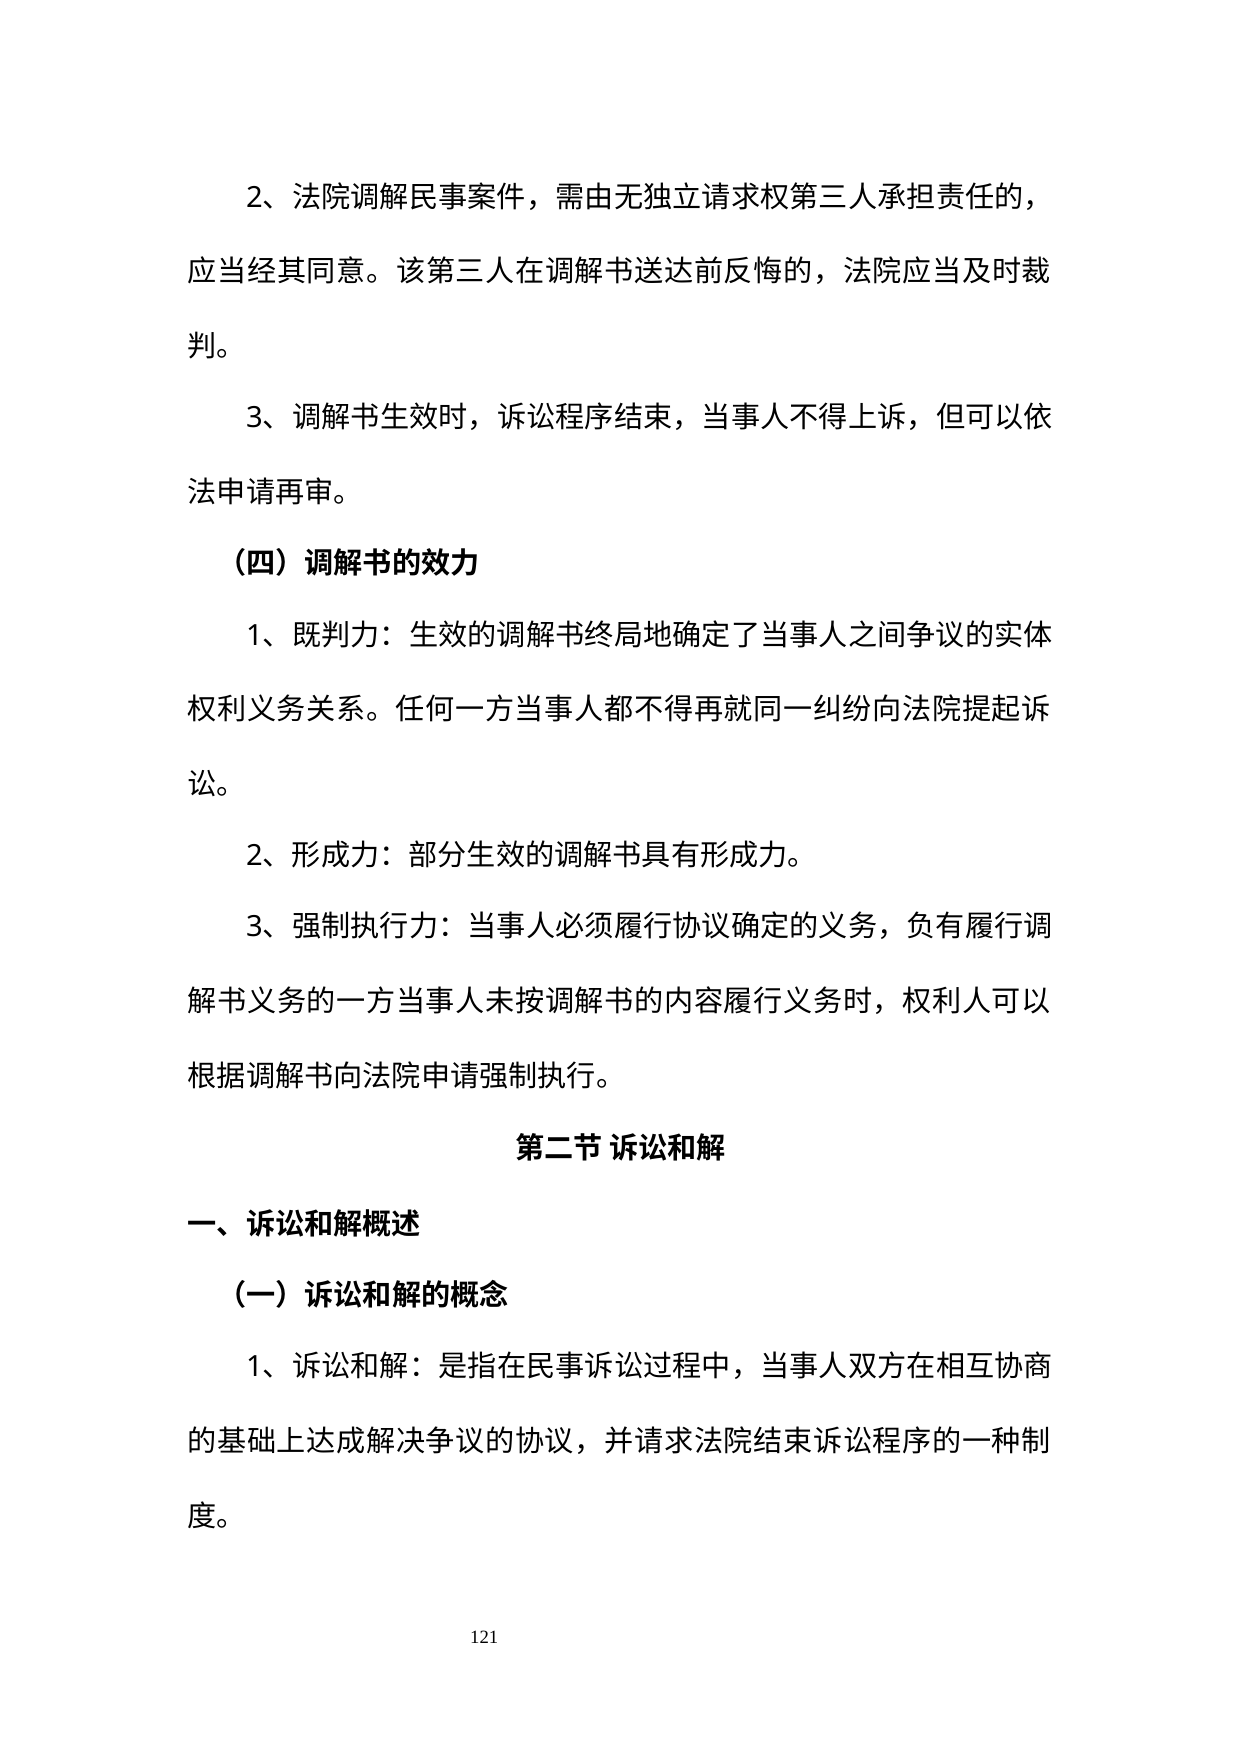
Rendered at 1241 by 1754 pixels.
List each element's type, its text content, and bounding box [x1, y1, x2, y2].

text 2、法院调解民事案件，需由无独立请求权第三人承担责任的，应当经其同意。该第三人在调解书送达前反悔的，法院应当及时裁判。 [187, 162, 1053, 376]
text （一）诉讼和解的概念 [187, 1260, 1053, 1325]
text 1、既判力：生效的调解书终局地确定了当事人之间争议的实体权利义务关系。任何一方当事人都不得再就同一纠纷向法院提起诉讼。 [187, 600, 1053, 814]
subtitle 第二节 诉讼和解 [187, 1113, 1053, 1178]
text 2、形成力：部分生效的调解书具有形成力。 [187, 820, 1053, 885]
text 3、强制执行力：当事人必须履行协议确定的义务，负有履行调解书义务的一方当事人未按调解书的内容履行义务时，权利人可以根据调解书向法院申请强制执行。 [187, 892, 1053, 1106]
text 3、调解书生效时，诉讼程序结束，当事人不得上诉，但可以依法申请再审。 [187, 383, 1053, 522]
text 一、诉讼和解概述 [187, 1189, 1053, 1254]
text （四）调解书的效力 [187, 528, 1053, 593]
text 1、诉讼和解：是指在民事诉讼过程中，当事人双方在相互协商的基础上达成解决争议的协议，并请求法院结束诉讼程序的一种制度。 [187, 1331, 1053, 1546]
